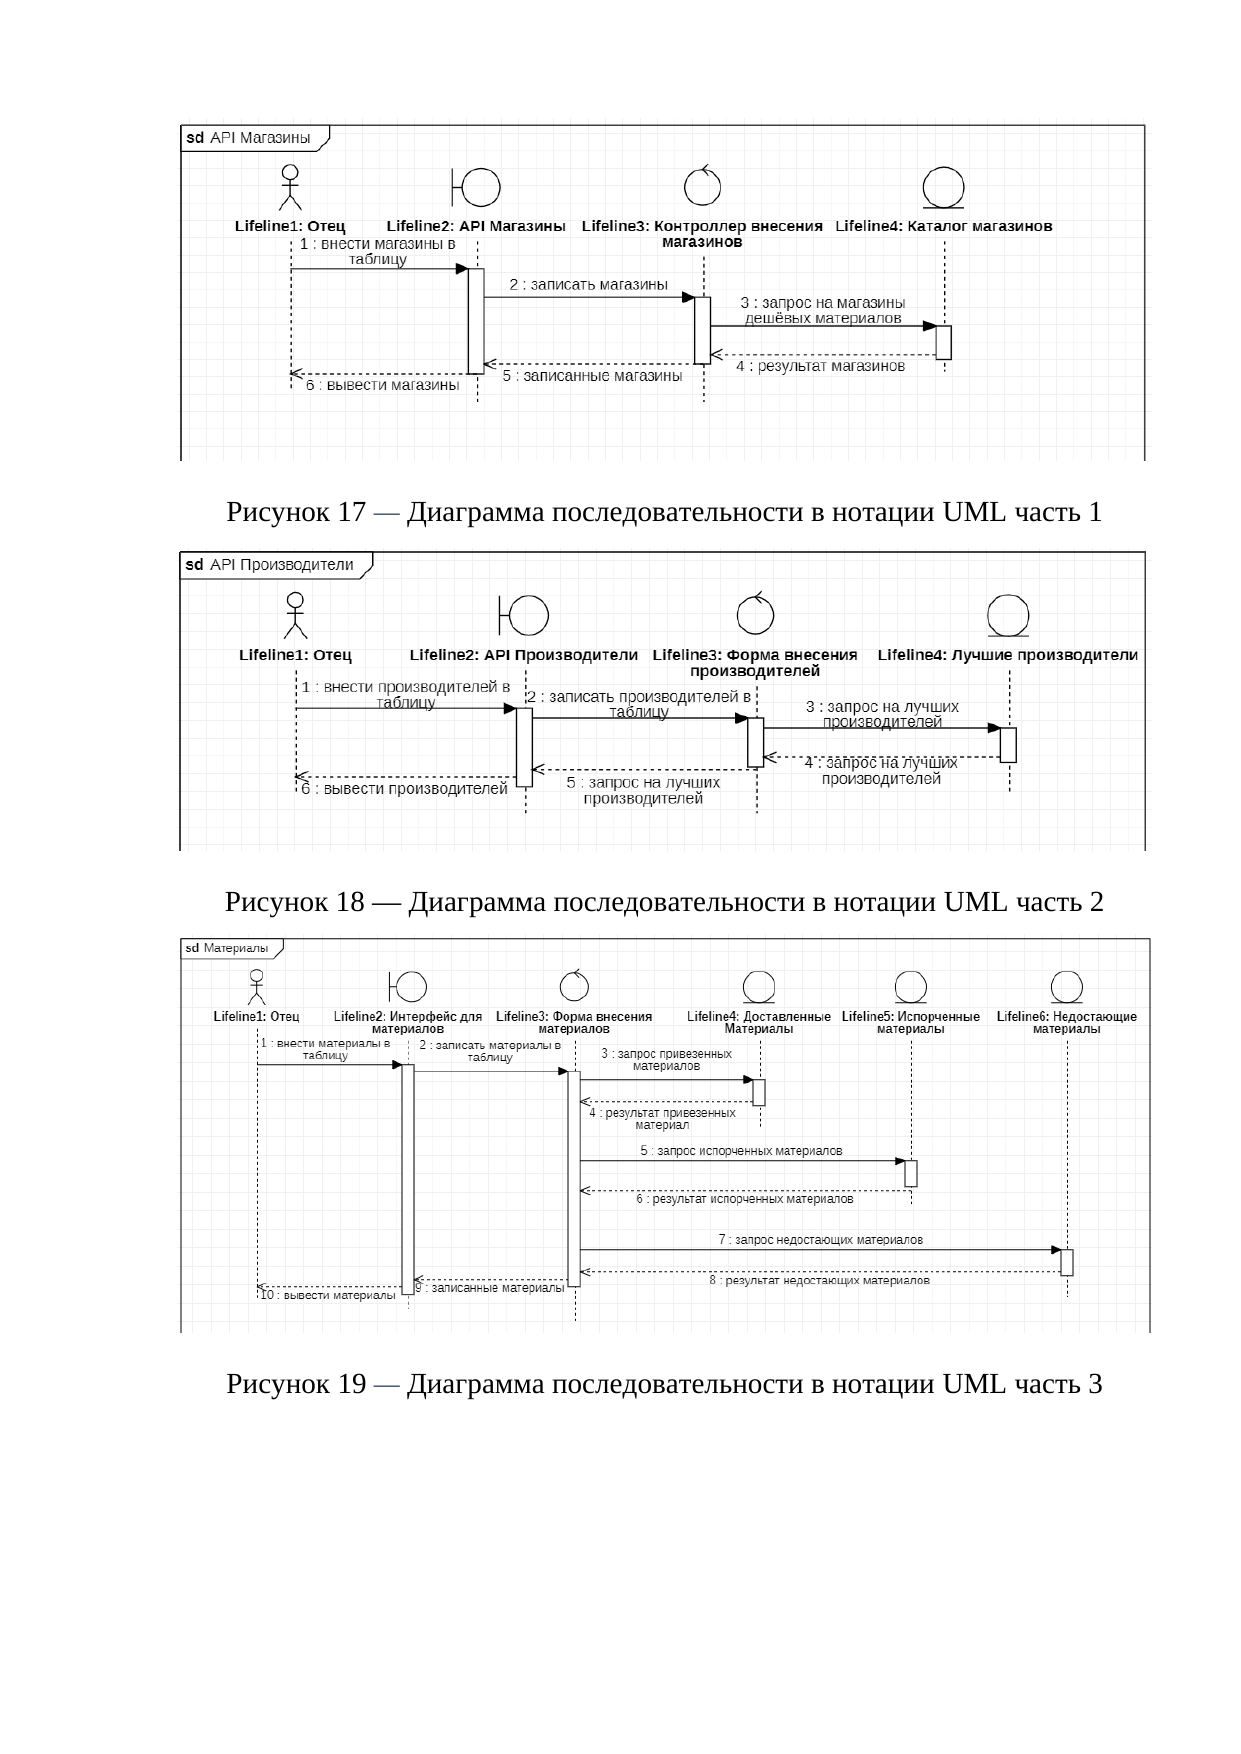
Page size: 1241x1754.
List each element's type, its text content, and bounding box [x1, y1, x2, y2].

picture [177, 118, 1152, 461]
picture [177, 548, 1152, 851]
text Рисунок 18 — Диаграмма последовательности в нотации UML часть 2 [177, 884, 1152, 934]
text Рисунок 19 — Диаграмма последовательности в нотации UML часть 3 [177, 1366, 1152, 1399]
picture [177, 934, 1152, 1333]
text Рисунок 17 — Диаграмма последовательности в нотации UML часть 1 [177, 494, 1152, 527]
